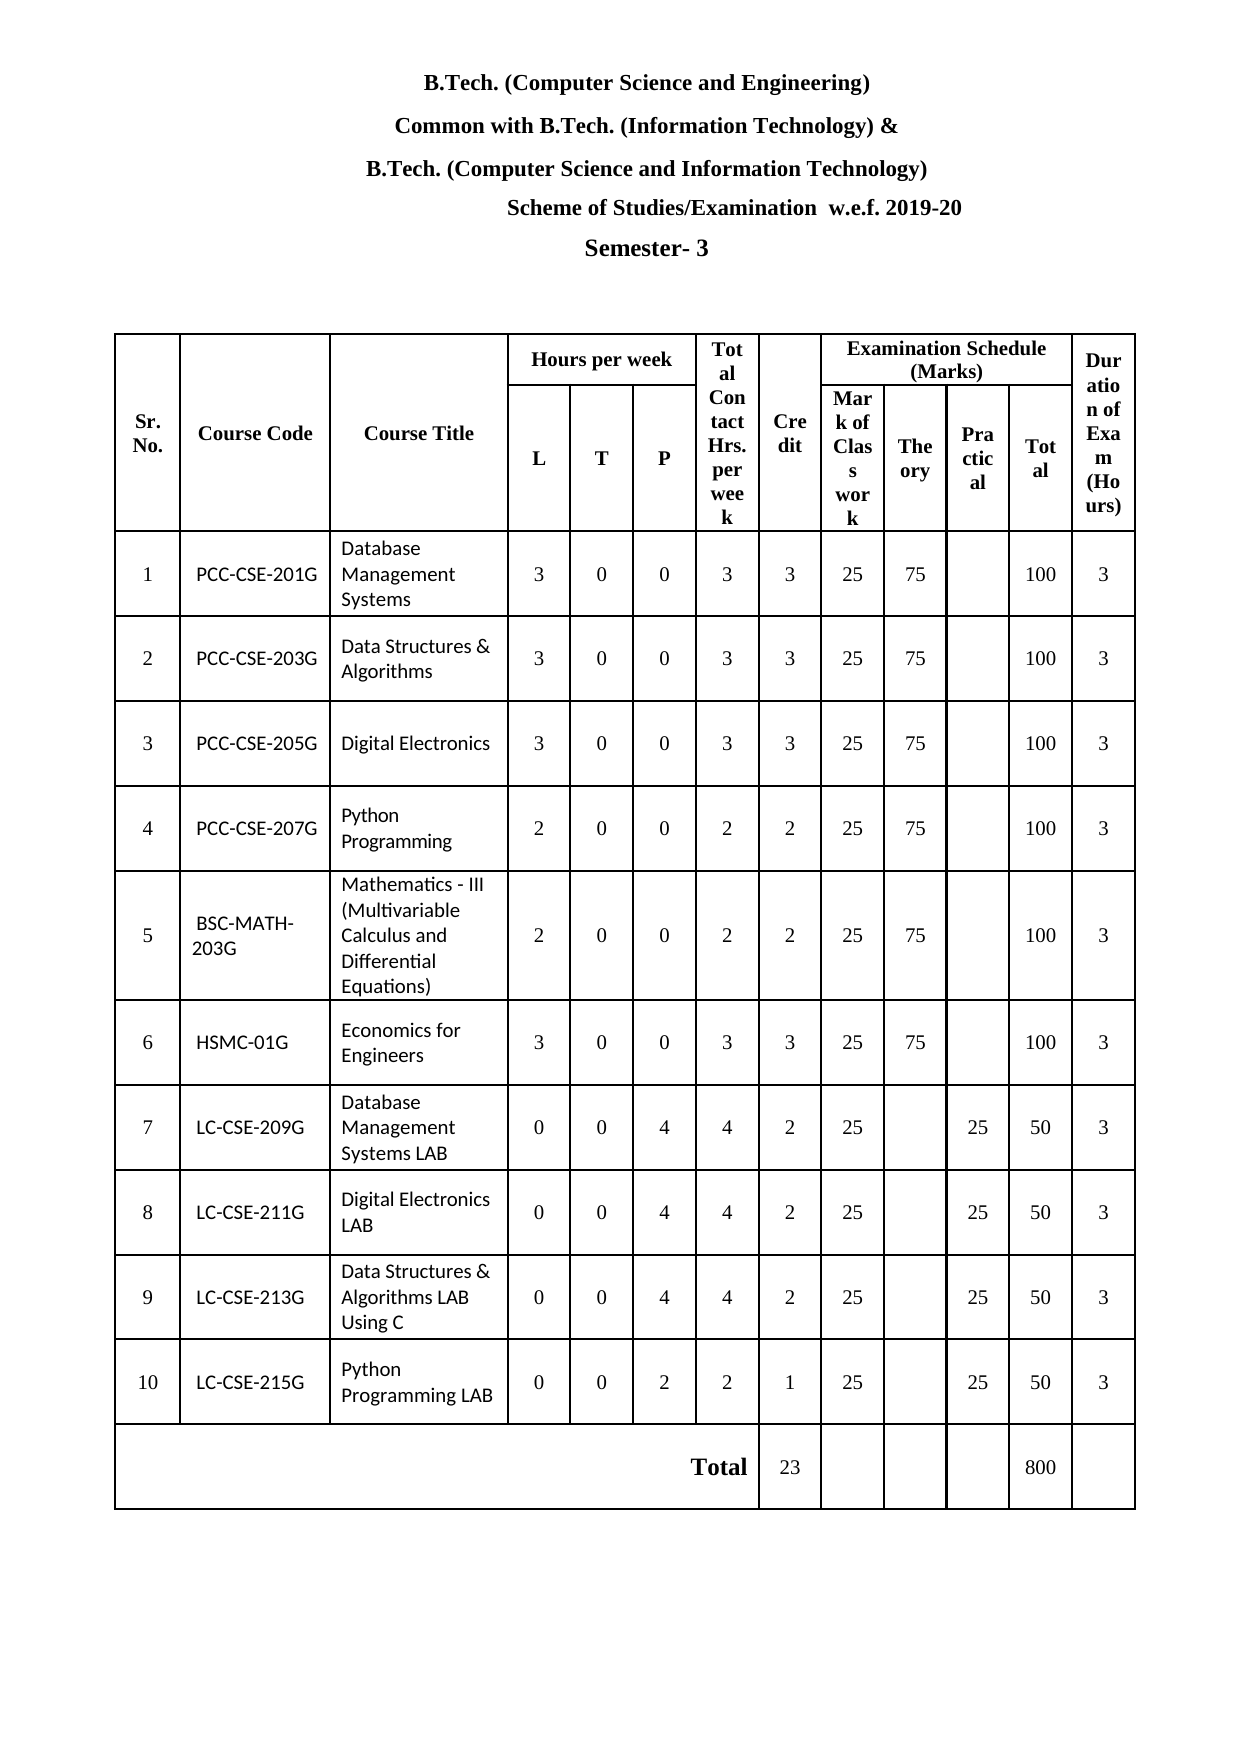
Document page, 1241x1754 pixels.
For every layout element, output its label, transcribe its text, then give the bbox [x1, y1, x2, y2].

table_cell 1 [116, 532, 179, 615]
text B.Tech. (Computer Science and Engineering) [269, 69, 1024, 96]
table_cell 3 [697, 1001, 758, 1084]
table_cell 4 [634, 1171, 695, 1253]
table_cell 0 [571, 1001, 632, 1084]
table_cell 25 [822, 702, 883, 785]
table_cell Mark of Class work [822, 386, 883, 530]
table_cell 50 [1010, 1256, 1071, 1338]
table_cell 3 [697, 617, 758, 700]
table_cell 3 [1073, 872, 1134, 999]
table_cell 3 [1073, 1340, 1134, 1423]
table_cell Python Programming LAB [331, 1340, 507, 1423]
table_cell 0 [509, 1171, 569, 1253]
table_cell 3 [509, 1001, 569, 1084]
table_cell Mathematics - III (Multivariable Calculus and Differential Equations) [331, 872, 507, 999]
table_cell 3 [1073, 1171, 1134, 1253]
table_cell 100 [1010, 617, 1071, 700]
table_cell 75 [885, 702, 945, 785]
table_cell 25 [822, 617, 883, 700]
table_cell 0 [509, 1086, 569, 1168]
table_cell 0 [571, 872, 632, 999]
table_cell PCC-CSE-205G [181, 702, 329, 785]
table_cell 23 [760, 1425, 820, 1508]
text Scheme of Studies/Examination w.e.f. 2019-20 [484, 194, 984, 221]
table_cell 3 [760, 702, 820, 785]
table_cell 25 [948, 1086, 1008, 1168]
table_header Sr. No. [116, 335, 179, 530]
text B.Tech. (Computer Science and Information Technology) [269, 155, 1024, 181]
table_cell Python Programming [331, 787, 507, 869]
table_cell 0 [571, 1086, 632, 1168]
table_header Course Code [181, 335, 329, 530]
table_cell 25 [822, 1001, 883, 1084]
table_cell 0 [634, 1001, 695, 1084]
table_cell 2 [116, 617, 179, 700]
table_cell 0 [571, 787, 632, 869]
table_cell PCC-CSE-207G [181, 787, 329, 869]
table_cell 3 [1073, 702, 1134, 785]
table_header Hours per week [509, 335, 695, 383]
table_cell 0 [509, 1340, 569, 1423]
table_cell 2 [697, 1340, 758, 1423]
table_cell 3 [1073, 617, 1134, 700]
table_cell T [571, 386, 632, 530]
table_cell LC-CSE-215G [181, 1340, 329, 1423]
table_cell L [509, 386, 569, 530]
table_cell 3 [509, 532, 569, 615]
table_cell [948, 617, 1008, 700]
table_cell 2 [760, 1086, 820, 1168]
table_cell Total [1010, 386, 1071, 530]
table_cell 0 [634, 702, 695, 785]
table_header Duration of Exam (Hours) [1073, 335, 1134, 530]
table_cell 9 [116, 1256, 179, 1338]
table_cell 3 [697, 702, 758, 785]
table_cell [1073, 1425, 1134, 1508]
table_cell [948, 787, 1008, 869]
table_cell Total [116, 1425, 758, 1508]
table_cell Digital Electronics [331, 702, 507, 785]
table_cell 0 [571, 1171, 632, 1253]
table_cell 2 [509, 872, 569, 999]
table_cell PCC-CSE-201G [181, 532, 329, 615]
text Common with B.Tech. (Information Technology) & [269, 112, 1024, 138]
table_cell HSMC-01G [181, 1001, 329, 1084]
table_cell 3 [1073, 787, 1134, 869]
table_cell 2 [760, 1171, 820, 1253]
table_cell 0 [634, 872, 695, 999]
table_header Credit [760, 335, 820, 530]
table_cell 25 [948, 1171, 1008, 1253]
table_cell 3 [697, 532, 758, 615]
table_cell 3 [760, 1001, 820, 1084]
table_cell 25 [822, 1171, 883, 1253]
table_cell 0 [571, 1256, 632, 1338]
table_cell 2 [760, 1256, 820, 1338]
table_cell 0 [634, 532, 695, 615]
table_cell 10 [116, 1340, 179, 1423]
table_cell 25 [822, 1256, 883, 1338]
table_cell 100 [1010, 787, 1071, 869]
table_cell [948, 702, 1008, 785]
table_cell 75 [885, 787, 945, 869]
table_cell 0 [571, 617, 632, 700]
table_cell 2 [509, 787, 569, 869]
table_cell Data Structures & Algorithms LAB Using C [331, 1256, 507, 1338]
table_cell 1 [760, 1340, 820, 1423]
table_cell 75 [885, 532, 945, 615]
table_cell [948, 872, 1008, 999]
table_cell 25 [948, 1340, 1008, 1423]
table_cell Economics for Engineers [331, 1001, 507, 1084]
table_cell 0 [509, 1256, 569, 1338]
table_cell [885, 1256, 945, 1338]
table_cell 25 [822, 532, 883, 615]
table_cell 4 [697, 1086, 758, 1168]
table_cell 3 [760, 532, 820, 615]
table_cell 0 [571, 532, 632, 615]
table_cell 8 [116, 1171, 179, 1253]
table_cell 3 [116, 702, 179, 785]
table_cell 25 [822, 1086, 883, 1168]
table_header Examination Schedule (Marks) [822, 335, 1071, 383]
table_cell Data Structures & Algorithms [331, 617, 507, 700]
table_cell 0 [634, 617, 695, 700]
table_cell Database Management Systems LAB [331, 1086, 507, 1168]
table_cell 3 [1073, 1001, 1134, 1084]
table_cell 100 [1010, 1001, 1071, 1084]
table_cell 6 [116, 1001, 179, 1084]
table_cell Database Management Systems [331, 532, 507, 615]
table_cell 4 [697, 1171, 758, 1253]
table_header Course Title [331, 335, 507, 530]
table_cell 3 [1073, 532, 1134, 615]
table_cell 0 [571, 702, 632, 785]
table_cell 800 [1010, 1425, 1071, 1508]
table_cell BSC-MATH-203G [181, 872, 329, 999]
table_cell 2 [697, 787, 758, 869]
table_cell [885, 1086, 945, 1168]
table_header Total Contact Hrs. per week [697, 335, 758, 530]
table_cell 0 [634, 787, 695, 869]
text Semester- 3 [577, 234, 716, 261]
table_cell 2 [697, 872, 758, 999]
table_cell 25 [822, 872, 883, 999]
table_cell P [634, 386, 695, 530]
table_cell Practical [948, 386, 1008, 530]
table_cell 2 [634, 1340, 695, 1423]
table_cell [885, 1425, 945, 1508]
table_cell 100 [1010, 872, 1071, 999]
table_cell 7 [116, 1086, 179, 1168]
table_cell 3 [1073, 1086, 1134, 1168]
table_cell 25 [822, 1340, 883, 1423]
table_cell 75 [885, 617, 945, 700]
table_cell 50 [1010, 1171, 1071, 1253]
table_cell 4 [116, 787, 179, 869]
table_cell LC-CSE-213G [181, 1256, 329, 1338]
table_cell 50 [1010, 1340, 1071, 1423]
table_cell 25 [948, 1256, 1008, 1338]
table_cell 2 [760, 872, 820, 999]
table_cell 75 [885, 1001, 945, 1084]
table_cell 0 [571, 1340, 632, 1423]
table_cell Digital Electronics LAB [331, 1171, 507, 1253]
table_cell [948, 1001, 1008, 1084]
table_cell 5 [116, 872, 179, 999]
table_cell Theory [885, 386, 945, 530]
table_cell 4 [634, 1256, 695, 1338]
table_cell [885, 1171, 945, 1253]
table_cell 3 [760, 617, 820, 700]
table_cell 4 [697, 1256, 758, 1338]
table_cell 75 [885, 872, 945, 999]
table_cell 50 [1010, 1086, 1071, 1168]
table_cell PCC-CSE-203G [181, 617, 329, 700]
table_cell LC-CSE-209G [181, 1086, 329, 1168]
table_cell [885, 1340, 945, 1423]
table_cell 3 [1073, 1256, 1134, 1338]
table_cell 25 [822, 787, 883, 869]
table_cell 2 [760, 787, 820, 869]
table_cell 4 [634, 1086, 695, 1168]
table_cell [822, 1425, 883, 1508]
table_cell 100 [1010, 702, 1071, 785]
table_cell 3 [509, 702, 569, 785]
table_cell [948, 1425, 1008, 1508]
table_cell 3 [509, 617, 569, 700]
table_cell LC-CSE-211G [181, 1171, 329, 1253]
table_cell [948, 532, 1008, 615]
table_cell 100 [1010, 532, 1071, 615]
